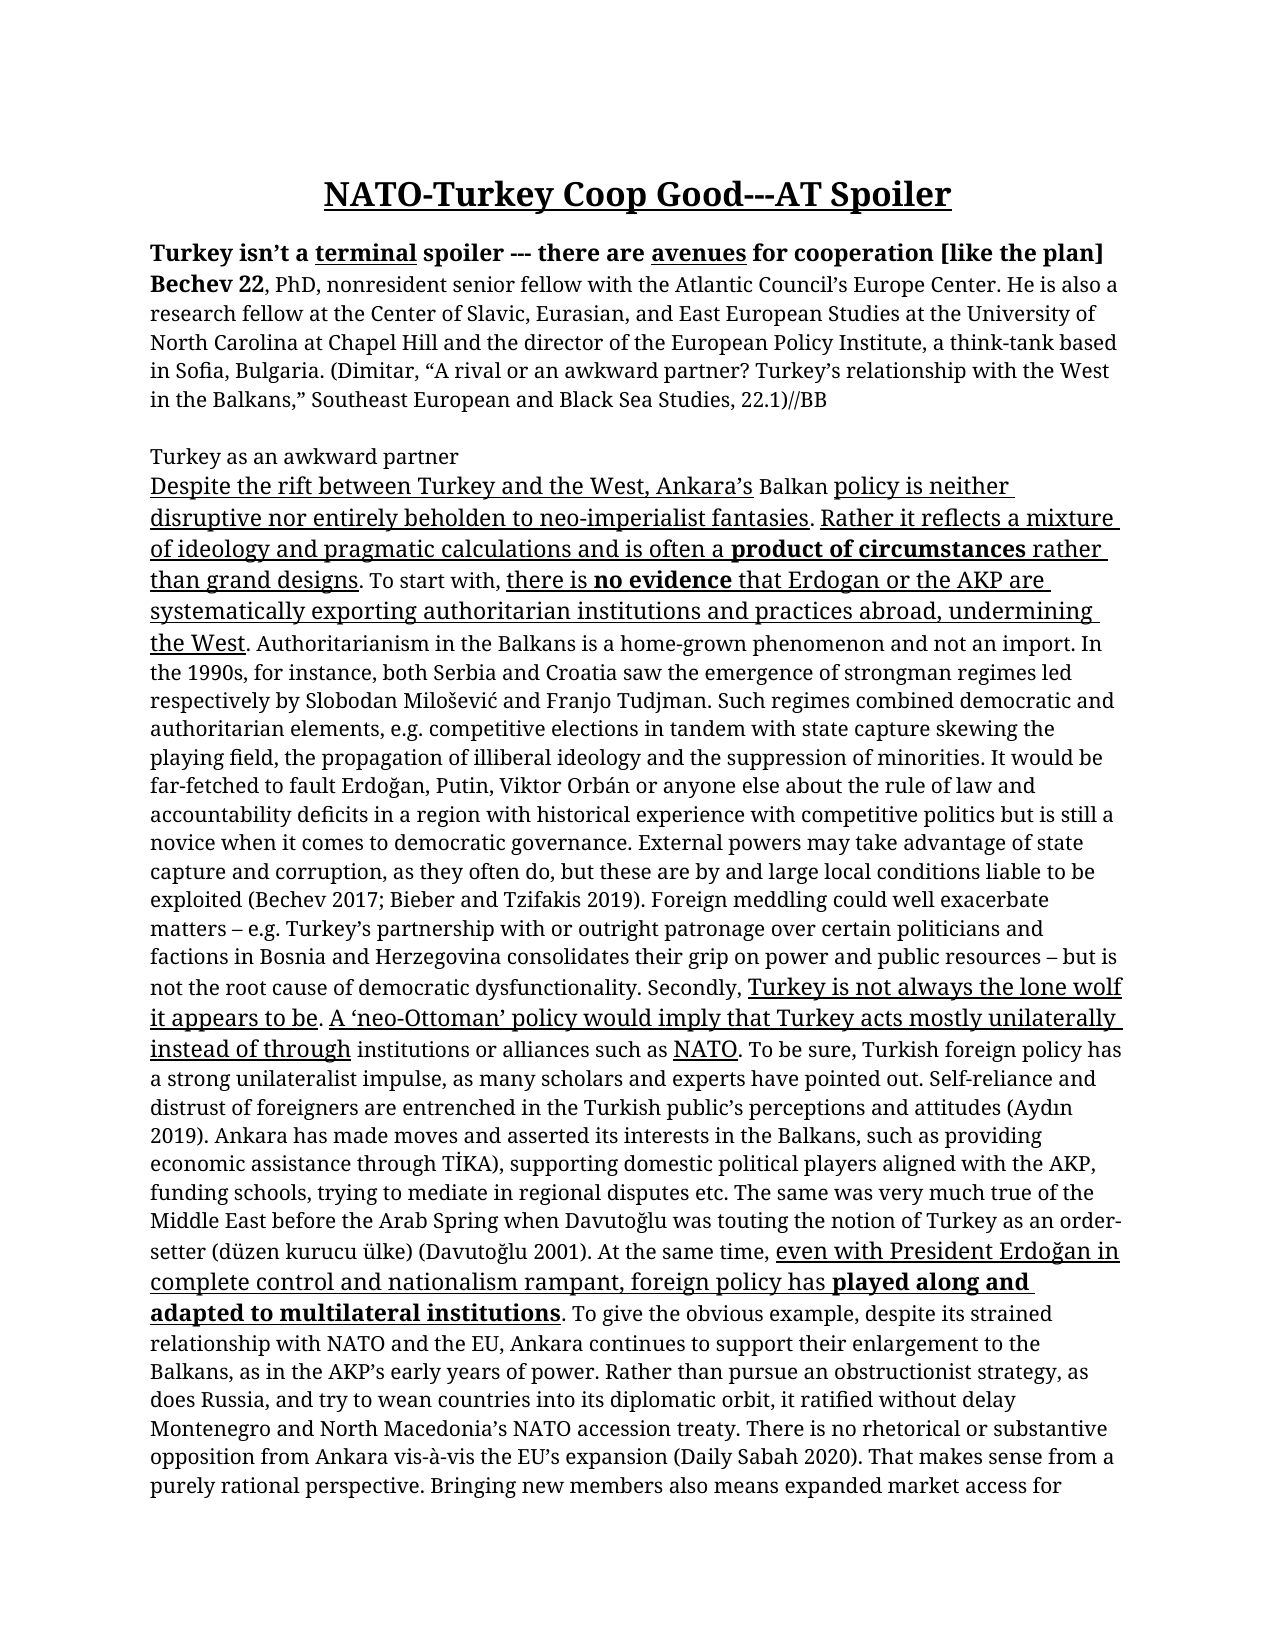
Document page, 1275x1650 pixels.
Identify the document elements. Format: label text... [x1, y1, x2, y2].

subtitle Turkey isn’t a terminal spoiler --- there are avenues for cooperation [like the plan] [150, 237, 1125, 268]
text Turkey as an awkward partner [150, 442, 1125, 470]
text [150, 470, 1125, 1499]
text Bechev 22, PhD, nonresident senior fellow with the Atlantic Council’s Europe Center. He is also a research fellow at the Center of Slavic, Eurasian, and East European Studies at the University of North Carolina at Chapel Hill and the director of the European Policy Institute, a think-tank based in Sofia, Bulgaria. (Dimitar, “A rival or an awkward partner? Turkey’s relationship with the West in the Balkans,” Southeast European and Black Sea Studies, 22.1)//BB [150, 268, 1125, 413]
subtitle NATO-Turkey Coop Good---AT Spoiler [150, 171, 1125, 216]
